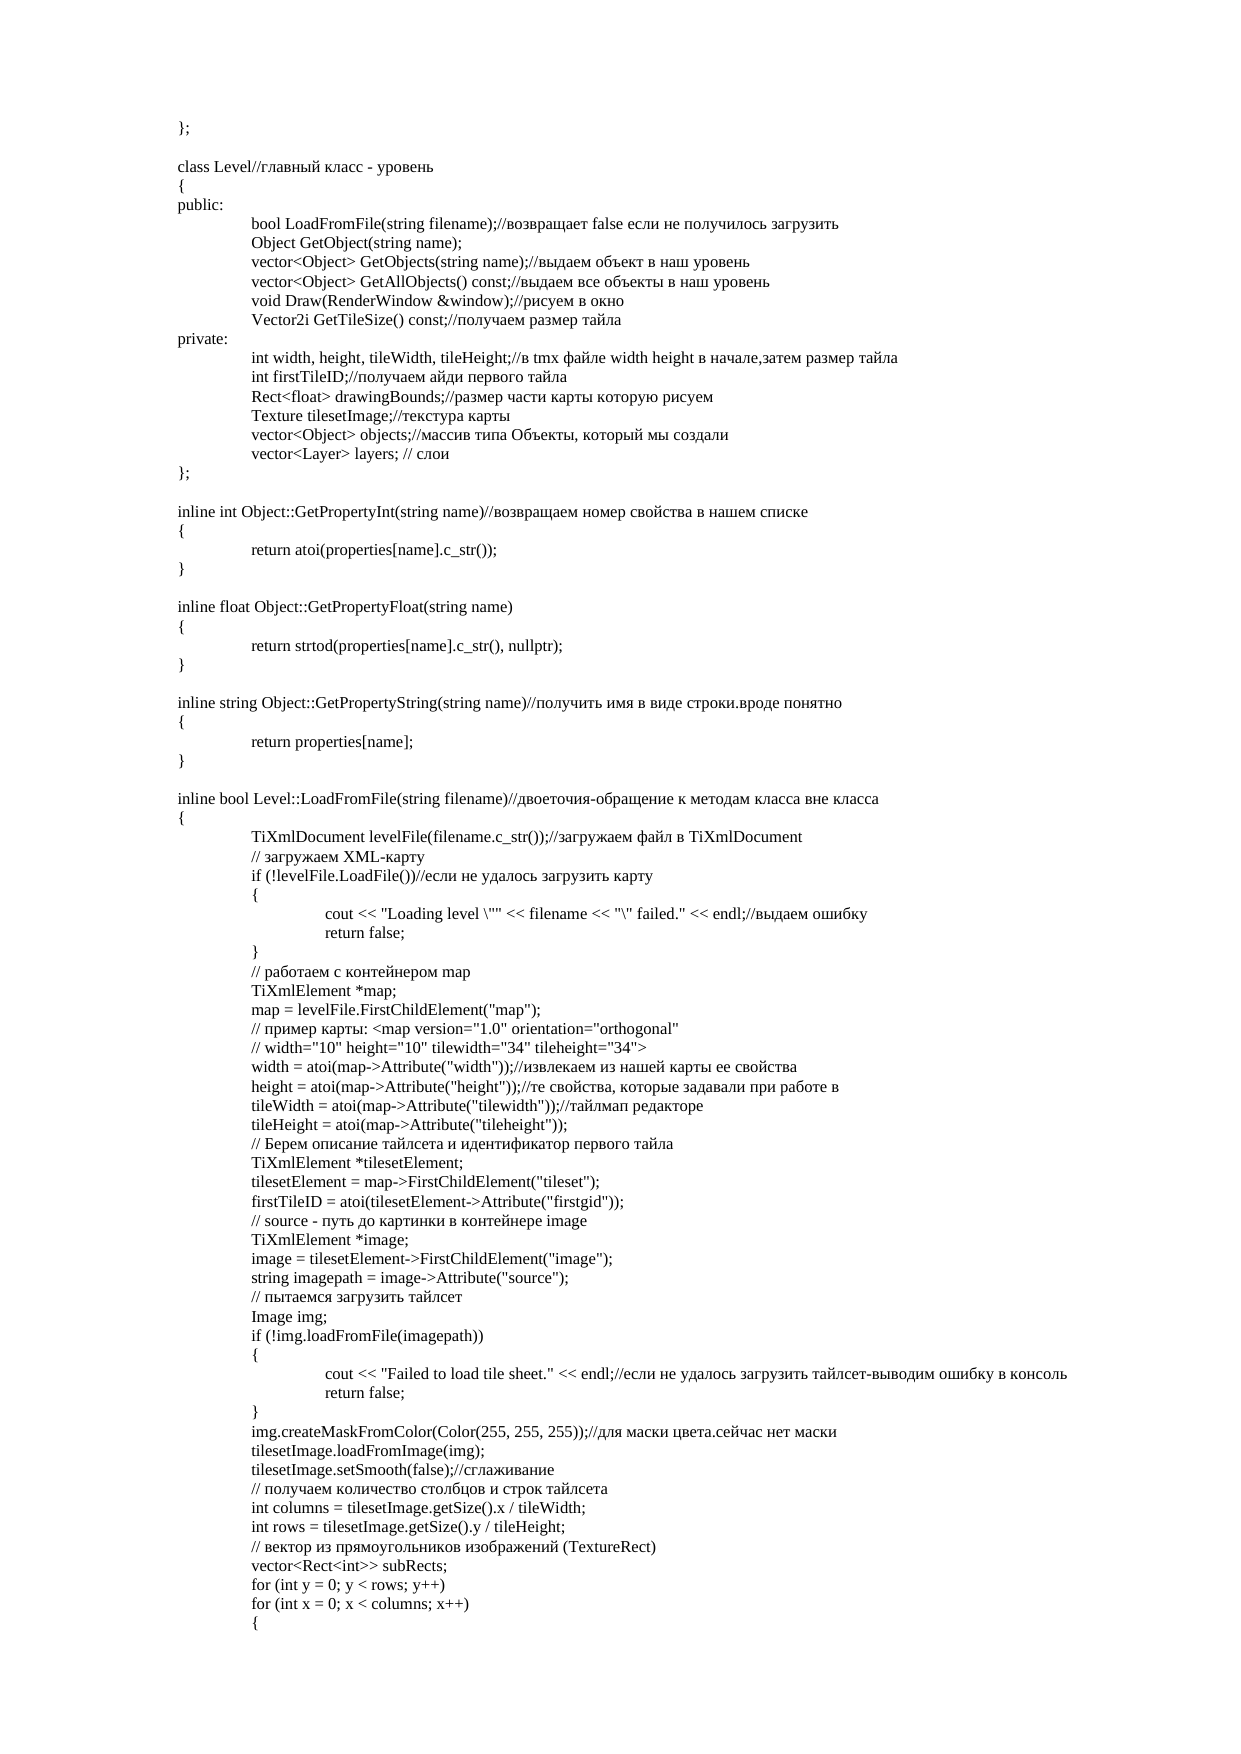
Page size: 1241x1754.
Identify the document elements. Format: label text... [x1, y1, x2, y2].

text { [177, 521, 1152, 540]
text tilesetImage.loadFromImage(img); [177, 1441, 1152, 1460]
text vector<Object> GetAllObjects() const;//выдаем все объекты в наш уровень [177, 271, 1152, 291]
text int rows = tilesetImage.getSize().y / tileHeight; [177, 1517, 1152, 1536]
text cout << "Loading level \"" << filename << "\" failed." << endl;//выдаем ошибку [177, 904, 1152, 923]
text for (int x = 0; x < columns; x++) [177, 1594, 1152, 1613]
text { [177, 176, 1152, 195]
text Rect<float> drawingBounds;//размер части карты которую рисуем [177, 386, 1152, 406]
text return properties[name]; [177, 731, 1152, 751]
text tilesetImage.setSmooth(false);//сглаживание [177, 1460, 1152, 1479]
text Image img; [177, 1306, 1152, 1326]
text }; [177, 118, 1152, 137]
text // загружаем XML-карту [177, 846, 1152, 866]
text int width, height, tileWidth, tileHeight;//в tmx файле width height в начале,затем размер тайла [177, 348, 1152, 367]
text width = atoi(map->Attribute("width"));//извлекаем из нашей карты ее свойства [177, 1057, 1152, 1076]
text TiXmlElement *tilesetElement; [177, 1153, 1152, 1172]
text vector<Object> objects;//массив типа Объекты, который мы создали [177, 425, 1152, 444]
text string imagepath = image->Attribute("source"); [177, 1268, 1152, 1287]
text TiXmlElement *map; [177, 981, 1152, 1000]
text private: [177, 329, 1152, 348]
text tileWidth = atoi(map->Attribute("tilewidth"));//тайлмап редакторе [177, 1096, 1152, 1115]
text return false; [177, 1383, 1152, 1402]
text Object GetObject(string name); [177, 233, 1152, 252]
text // получаем количество столбцов и строк тайлсета [177, 1479, 1152, 1498]
text cout << "Failed to load tile sheet." << endl;//если не удалось загрузить тайлсет-выводим ошибку в консоль [177, 1364, 1152, 1383]
text TiXmlElement *image; [177, 1230, 1152, 1249]
text tilesetElement = map->FirstChildElement("tileset"); [177, 1172, 1152, 1191]
text Texture tilesetImage;//текстура карты [177, 406, 1152, 425]
text return atoi(properties[name].c_str()); [177, 540, 1152, 559]
text vector<Rect<int>> subRects; [177, 1556, 1152, 1575]
text { [177, 885, 1152, 904]
text vector<Object> GetObjects(string name);//выдаем объект в наш уровень [177, 252, 1152, 271]
text } [177, 655, 1152, 674]
text }; [177, 463, 1152, 482]
text } [177, 751, 1152, 770]
text { [177, 1613, 1152, 1632]
text // вектор из прямоугольников изображений (TextureRect) [177, 1536, 1152, 1556]
text map = levelFile.FirstChildElement("map"); [177, 1000, 1152, 1019]
text public: [177, 195, 1152, 214]
text { [177, 712, 1152, 731]
text TiXmlDocument levelFile(filename.c_str());//загружаем файл в TiXmlDocument [177, 827, 1152, 846]
text { [177, 808, 1152, 827]
text class Level//главный класс - уровень [177, 156, 1152, 176]
text if (!levelFile.LoadFile())//если не удалось загрузить карту [177, 866, 1152, 885]
text vector<Layer> layers; // слои [177, 444, 1152, 463]
text // пытаемся загрузить тайлсет [177, 1287, 1152, 1306]
text inline int Object::GetPropertyInt(string name)//возвращаем номер свойства в нашем списке [177, 501, 1152, 521]
text inline float Object::GetPropertyFloat(string name) [177, 597, 1152, 616]
text // пример карты: <map version="1.0" orientation="orthogonal" [177, 1019, 1152, 1038]
text // source - путь до картинки в контейнере image [177, 1211, 1152, 1230]
text firstTileID = atoi(tilesetElement->Attribute("firstgid")); [177, 1191, 1152, 1211]
text int firstTileID;//получаем айди первого тайла [177, 367, 1152, 386]
text // Берем описание тайлсета и идентификатор первого тайла [177, 1134, 1152, 1153]
text { [177, 1345, 1152, 1364]
text } [177, 1402, 1152, 1421]
text Vector2i GetTileSize() const;//получаем размер тайла [177, 310, 1152, 329]
text // width="10" height="10" tilewidth="34" tileheight="34"> [177, 1038, 1152, 1057]
text for (int y = 0; y < rows; y++) [177, 1575, 1152, 1594]
text { [177, 616, 1152, 636]
text } [177, 559, 1152, 578]
text image = tilesetElement->FirstChildElement("image"); [177, 1249, 1152, 1268]
text } [177, 942, 1152, 961]
text bool LoadFromFile(string filename);//возвращает false если не получилось загрузить [177, 214, 1152, 233]
text inline string Object::GetPropertyString(string name)//получить имя в виде строки.вроде понятно [177, 693, 1152, 712]
text void Draw(RenderWindow &window);//рисуем в окно [177, 291, 1152, 310]
text return strtod(properties[name].c_str(), nullptr); [177, 636, 1152, 655]
text return false; [177, 923, 1152, 942]
text img.createMaskFromColor(Color(255, 255, 255));//для маски цвета.сейчас нет маски [177, 1421, 1152, 1441]
text // работаем с контейнером map [177, 961, 1152, 981]
text inline bool Level::LoadFromFile(string filename)//двоеточия-обращение к методам класса вне класса [177, 789, 1152, 808]
text tileHeight = atoi(map->Attribute("tileheight")); [177, 1115, 1152, 1134]
text height = atoi(map->Attribute("height"));//те свойства, которые задавали при работе в [177, 1076, 1152, 1096]
text if (!img.loadFromFile(imagepath)) [177, 1326, 1152, 1345]
text int columns = tilesetImage.getSize().x / tileWidth; [177, 1498, 1152, 1517]
